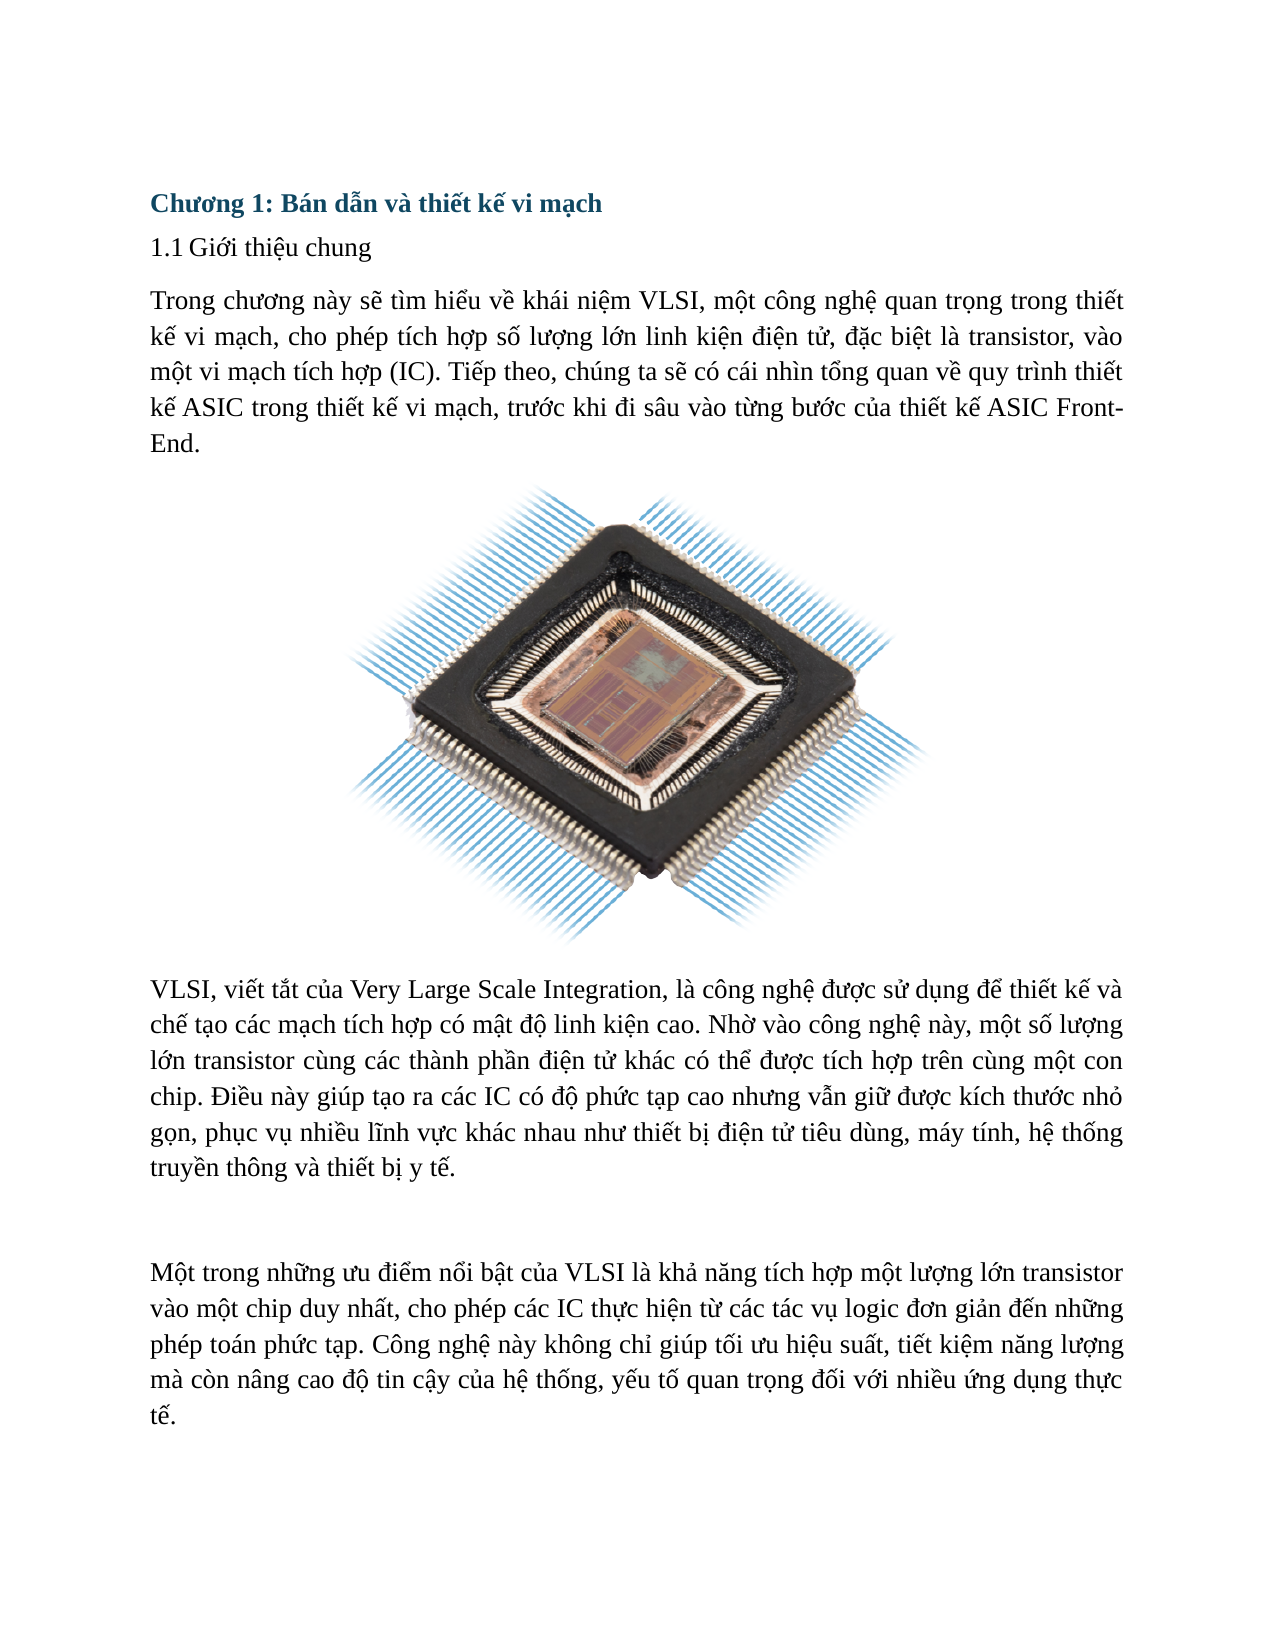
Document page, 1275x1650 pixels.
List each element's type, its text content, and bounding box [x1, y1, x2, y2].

list Giới thiệu chung [150, 232, 1125, 263]
text Trong chương này sẽ tìm hiểu về khái niệm VLSI, một công nghệ quan trọng trong thiết kế vi mạch, cho phép tích hợp số lượng lớn linh kiện điện tử, đặc biệt là transistor, vào một vi mạch tích hợp (IC). Tiếp theo, chúng ta sẽ có cái nhìn tổng quan về quy trình thiết kế ASIC trong thiết kế vi mạch, trước khi đi sâu vào từng bước của thiết kế ASIC Front-End. [150, 284, 1125, 458]
text Một trong những ưu điểm nổi bật của VLSI là khả năng tích hợp một lượng lớn transistor vào một chip duy nhất, cho phép các IC thực hiện từ các tác vụ logic đơn giản đến những phép toán phức tạp. Công nghệ này không chỉ giúp tối ưu hiệu suất, tiết kiệm năng lượng mà còn nâng cao độ tin cậy của hệ thống, yếu tố quan trọng đối với nhiều ứng dụng thực tế. [150, 1256, 1125, 1430]
subtitle Chương 1: Bán dẫn và thiết kế vi mạch [150, 187, 1125, 219]
picture [338, 479, 937, 951]
text VLSI, viết tắt của Very Large Scale Integration, là công nghệ được sử dụng để thiết kế và chế tạo các mạch tích hợp có mật độ linh kiện cao. Nhờ vào công nghệ này, một số lượng lớn transistor cùng các thành phần điện tử khác có thể được tích hợp trên cùng một con chip. Điều này giúp tạo ra các IC có độ phức tạp cao nhưng vẫn giữ được kích thước nhỏ gọn, phục vụ nhiều lĩnh vực khác nhau như thiết bị điện tử tiêu dùng, máy tính, hệ thống truyền thông và thiết bị y tế. [150, 973, 1125, 1183]
